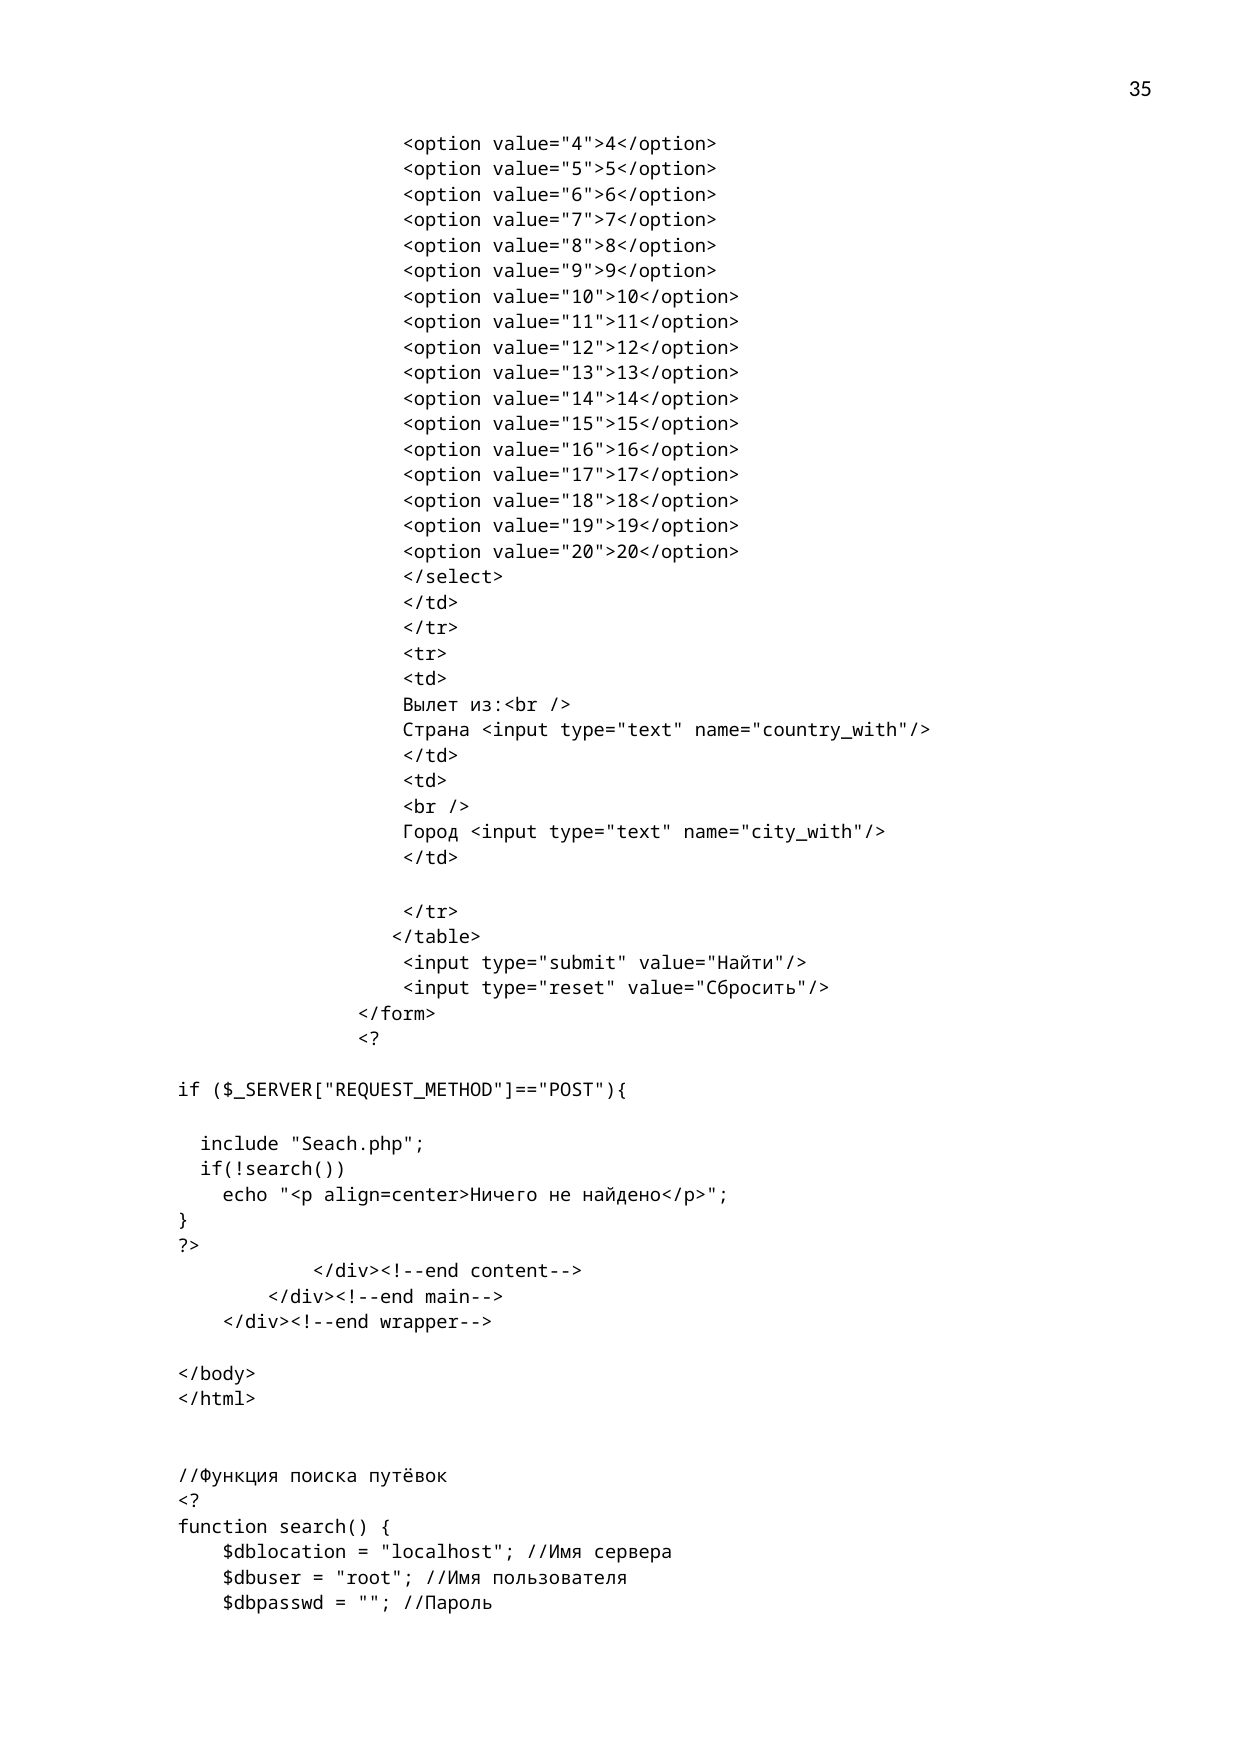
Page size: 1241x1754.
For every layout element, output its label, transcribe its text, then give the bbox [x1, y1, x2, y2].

text <td> [177, 666, 1152, 691]
text </div><!--end content--> [177, 1258, 1152, 1283]
text <option value="15">15</option> [177, 411, 1152, 436]
text </div><!--end main--> [177, 1283, 1152, 1309]
text </td> [177, 742, 1152, 768]
text $dbpasswd = ""; //Пароль [177, 1589, 1152, 1615]
text <option value="20">20</option> [177, 538, 1152, 564]
text <option value="16">16</option> [177, 436, 1152, 462]
text Cтрана <input type="text" name="country_with"/> [177, 717, 1152, 742]
text if ($_SERVER["REQUEST_METHOD"]=="POST"){ [177, 1077, 1152, 1102]
text <option value="12">12</option> [177, 334, 1152, 359]
text </table> [177, 923, 1152, 949]
text <option value="19">19</option> [177, 513, 1152, 538]
text </form> [177, 1000, 1152, 1026]
text echo "<p align=center>Ничего не найдено</p>"; [177, 1181, 1152, 1207]
text <? [177, 1026, 1152, 1051]
text ?> [177, 1232, 1152, 1258]
text <tr> [177, 640, 1152, 666]
text <option value="9">9</option> [177, 257, 1152, 283]
text } [177, 1207, 1152, 1232]
text <option value="6">6</option> [177, 181, 1152, 206]
text <td> [177, 768, 1152, 793]
text <? [177, 1487, 1152, 1513]
text <option value="18">18</option> [177, 487, 1152, 513]
text <option value="10">10</option> [177, 283, 1152, 308]
text </tr> [177, 898, 1152, 923]
text <input type="submit" value="Найти"/> [177, 949, 1152, 974]
text </div><!--end wrapper--> [177, 1309, 1152, 1334]
text Город <input type="text" name="city_with"/> [177, 819, 1152, 844]
text </tr> [177, 615, 1152, 640]
text //Функция поиска путёвок [177, 1462, 1152, 1487]
text <option value="11">11</option> [177, 308, 1152, 334]
text <option value="4">4</option> [177, 130, 1152, 155]
text Вылет из:<br /> [177, 691, 1152, 717]
text <br /> [177, 793, 1152, 819]
text if(!search()) [177, 1156, 1152, 1181]
text <option value="5">5</option> [177, 155, 1152, 181]
text </body> [177, 1360, 1152, 1385]
text </td> [177, 589, 1152, 615]
text <option value="17">17</option> [177, 462, 1152, 487]
text $dblocation = "localhost"; //Имя сервера [177, 1538, 1152, 1564]
text function search() { [177, 1513, 1152, 1538]
text <option value="13">13</option> [177, 359, 1152, 385]
text $dbuser = "root"; //Имя пользователя [177, 1564, 1152, 1589]
text <option value="8">8</option> [177, 232, 1152, 257]
text <option value="14">14</option> [177, 385, 1152, 411]
text <option value="7">7</option> [177, 206, 1152, 232]
text include "Seach.php"; [177, 1130, 1152, 1156]
text </select> [177, 564, 1152, 589]
text <input type="reset" value="Сбросить"/> [177, 974, 1152, 1000]
text </html> [177, 1385, 1152, 1411]
text </td> [177, 844, 1152, 870]
